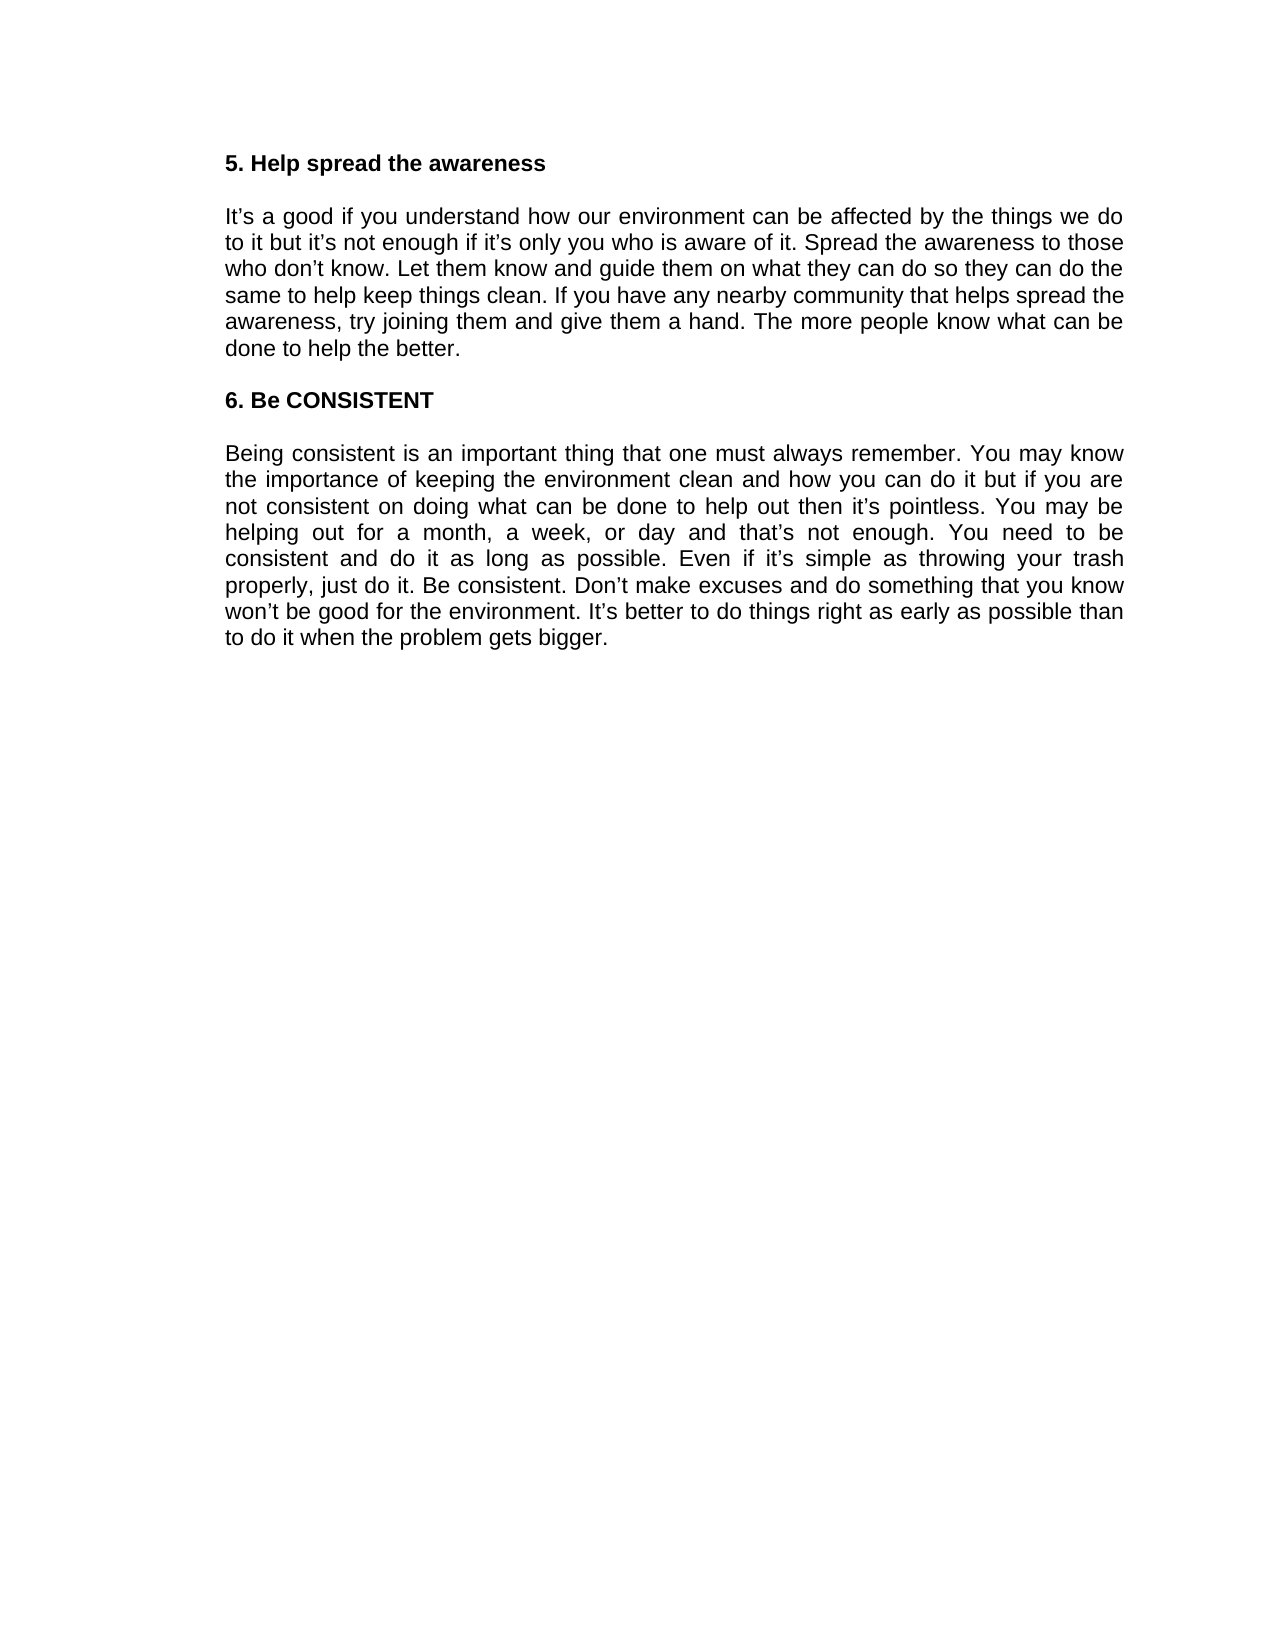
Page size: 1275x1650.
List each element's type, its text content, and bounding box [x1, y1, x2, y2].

text 5. Help spread the awareness [225, 150, 1125, 176]
text 6. Be CONSISTENT [225, 387, 1125, 413]
text It’s a good if you understand how our environment can be affected by the things we do to it but it’s not enough if it’s only you who is aware of it. Spread the awareness to those who don’t know. Let them know and guide them on what they can do so they can do the same to help keep things clean. If you have any nearby community that helps spread the awareness, try joining them and give them a hand. The more people know what can be done to help the better. [225, 203, 1125, 361]
text Being consistent is an important thing that one must always remember. You may know the importance of keeping the environment clean and how you can do it but if you are not consistent on doing what can be done to help out then it’s pointless. You may be helping out for a month, a week, or day and that’s not enough. You need to be consistent and do it as long as possible. Even if it’s simple as throwing your trash properly, just do it. Be consistent. Don’t make excuses and do something that you know won’t be good for the environment. It’s better to do things right as early as possible than to do it when the problem gets bigger. [225, 440, 1125, 651]
